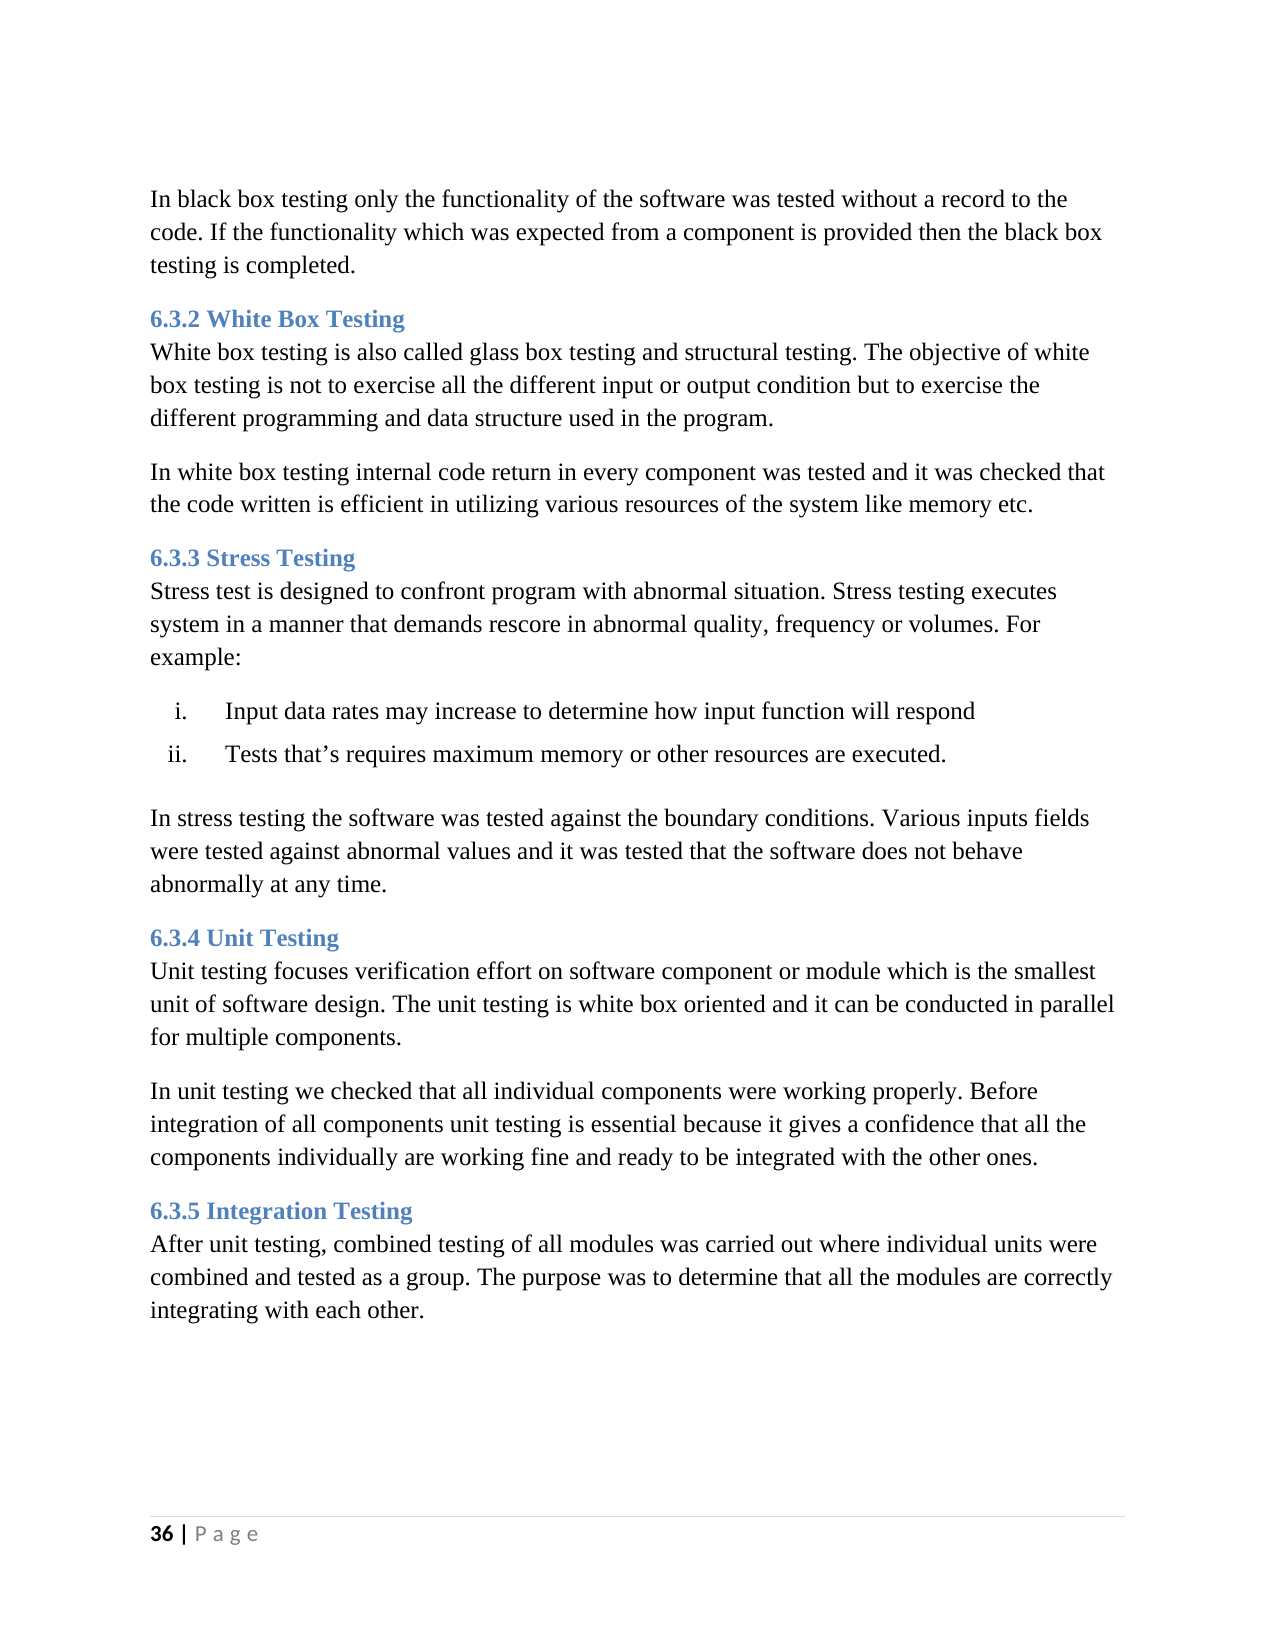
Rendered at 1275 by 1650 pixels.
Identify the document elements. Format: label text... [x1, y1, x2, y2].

text In stress testing the software was tested against the boundary conditions. Various inputs fields were tested against abnormal values and it was tested that the software does not behave abnormally at any time. [150, 803, 1125, 898]
list Input data rates may increase to determine how input function will respond [187, 696, 1125, 725]
subtitle 6.3.2 White Box Testing [150, 304, 1125, 332]
text Stress test is designed to confront program with abnormal situation. Stress testing executes system in a manner that demands rescore in abnormal quality, frequency or volumes. For example: [150, 576, 1125, 671]
list Tests that’s requires maximum memory or other resources are executed. [187, 739, 1125, 768]
text In unit testing we checked that all individual components were working properly. Before integration of all components unit testing is essential because it gives a confidence that all the components individually are working fine and ready to be integrated with the other ones. [150, 1076, 1125, 1171]
text White box testing is also called glass box testing and structural testing. The objective of white box testing is not to exercise all the different input or output condition but to exercise the different programming and data structure used in the program. [150, 337, 1125, 431]
text In white box testing internal code return in every component was tested and it was checked that the code written is efficient in utilizing various resources of the system like memory etc. [150, 457, 1125, 518]
subtitle 6.3.3 Stress Testing [150, 543, 1125, 572]
subtitle 6.3.4 Unit Testing [150, 923, 1125, 952]
text Unit testing focuses verification effort on software component or module which is the smallest unit of software design. The unit testing is white box oriented and it can be conducted in parallel for multiple components. [150, 956, 1125, 1051]
subtitle 6.3.5 Integration Testing [150, 1196, 1125, 1225]
text In black box testing only the functionality of the software was tested without a record to the code. If the functionality which was expected from a component is provided then the black box testing is completed. [150, 184, 1125, 278]
text After unit testing, combined testing of all modules was carried out where individual units were combined and tested as a group. The purpose was to determine that all the modules are correctly integrating with each other. [150, 1229, 1125, 1324]
